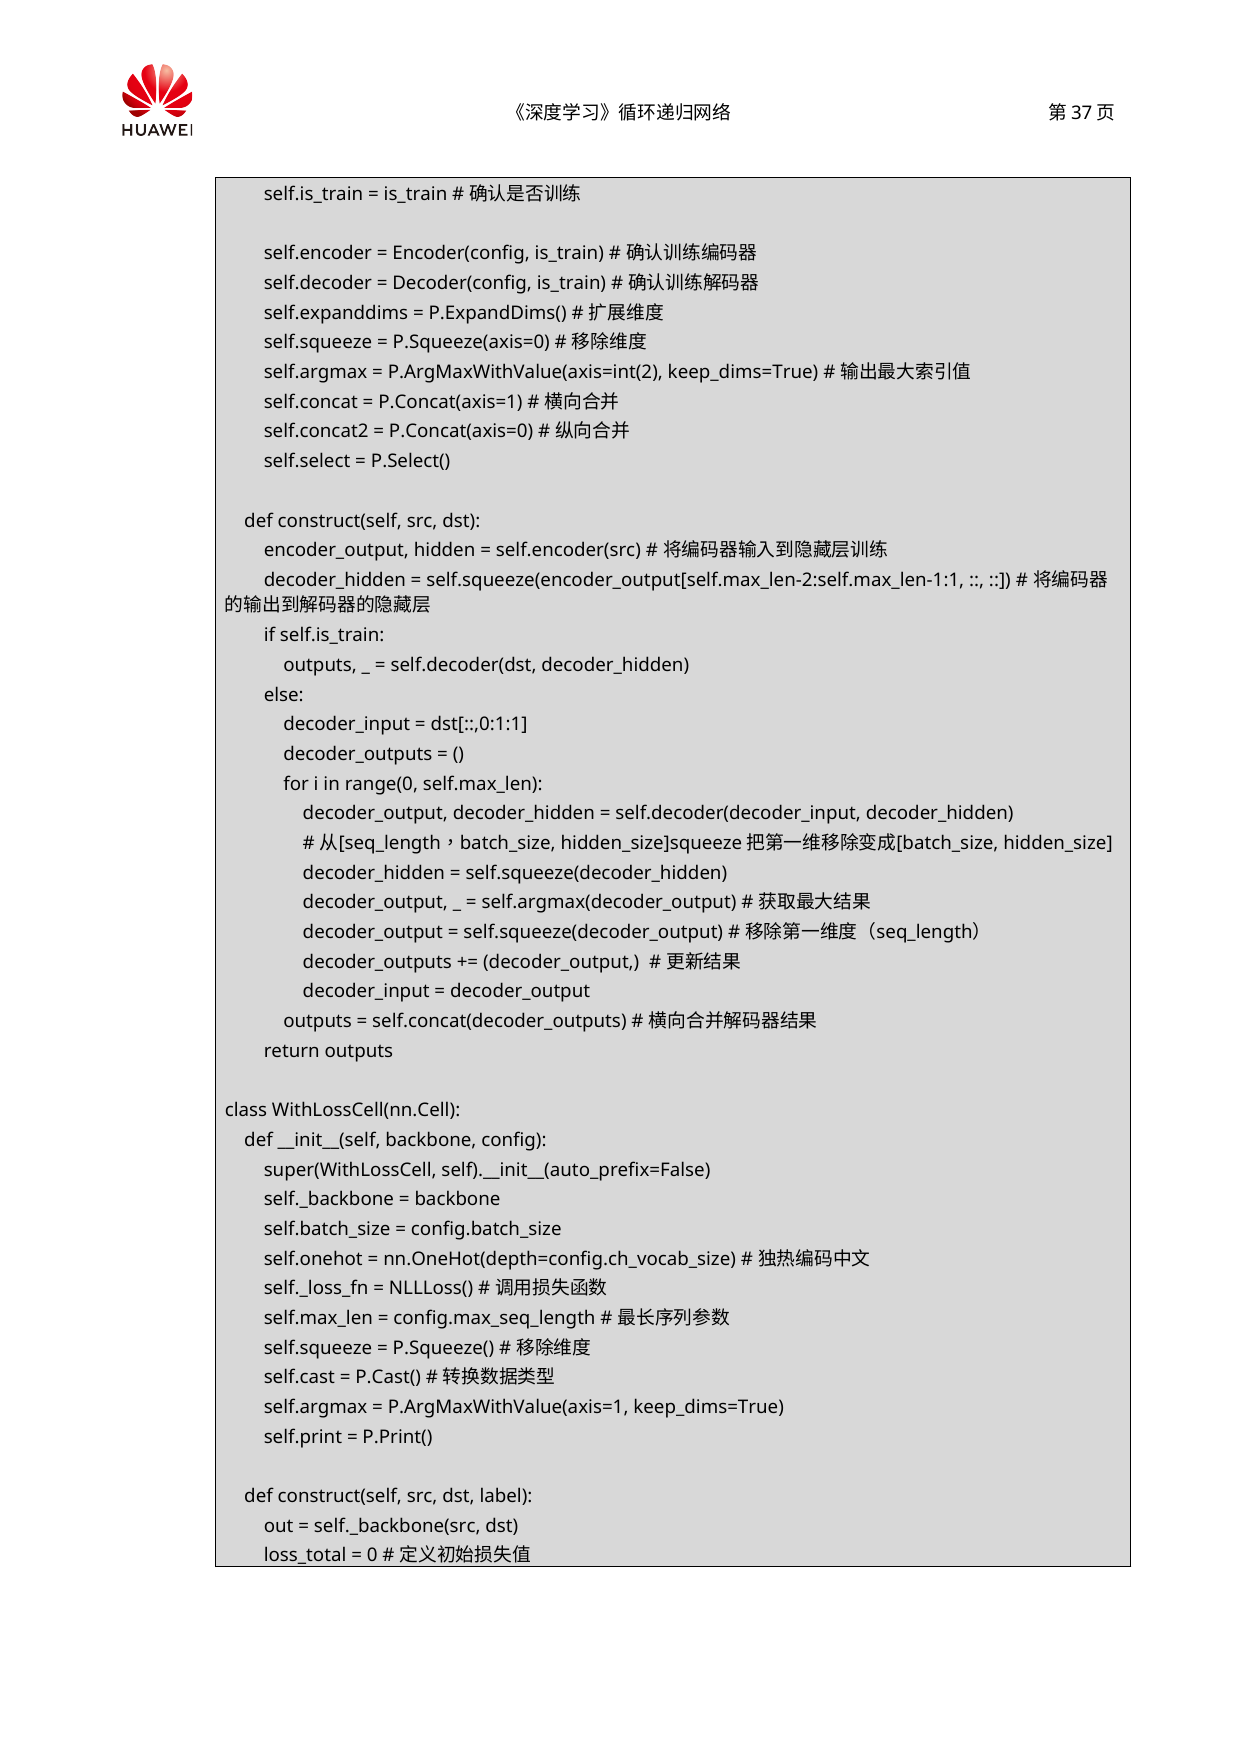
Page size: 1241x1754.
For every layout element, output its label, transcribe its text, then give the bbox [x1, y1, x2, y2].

text self.squeeze = P.Squeeze(axis=0) # 移除维度 [216, 326, 1130, 354]
text decoder_outputs = () [216, 737, 1130, 766]
text super(WithLossCell, self).__init__(auto_prefix=False) [216, 1153, 1130, 1181]
text # 从[seq_length，batch_size, hidden_size]squeeze把第一维移除变成[batch_size, hidden_size] [216, 826, 1130, 855]
text outputs = self.concat(decoder_outputs) # 横向合并解码器结果 [216, 1004, 1130, 1033]
text self.argmax = P.ArgMaxWithValue(axis=1, keep_dims=True) [216, 1390, 1130, 1419]
text encoder_output, hidden = self.encoder(src) # 将编码器输入到隐藏层训练 [216, 533, 1130, 562]
text decoder_hidden = self.squeeze(decoder_hidden) [216, 856, 1130, 884]
text self.max_len = config.max_seq_length # 最长序列参数 [216, 1301, 1130, 1330]
text self.expanddims = P.ExpandDims() # 扩展维度 [216, 296, 1130, 324]
text decoder_outputs += (decoder_output,) # 更新结果 [216, 945, 1130, 973]
text def __init__(self, backbone, config): [216, 1123, 1130, 1152]
text def construct(self, src, dst): [216, 504, 1130, 532]
picture [122, 64, 193, 136]
text decoder_hidden = self.squeeze(encoder_output[self.max_len-2:self.max_len-1:1, ::, ::]) # 将编码器的输出到解码器的隐藏层 [216, 563, 1130, 617]
text self.select = P.Select() [216, 444, 1130, 473]
text decoder_output = self.squeeze(decoder_output) # 移除第一维度（seq_length） [216, 915, 1130, 944]
text def construct(self, src, dst, label): [216, 1479, 1130, 1508]
text out = self._backbone(src, dst) [216, 1509, 1130, 1538]
text else: [216, 678, 1130, 706]
text self.encoder = Encoder(config, is_train) # 确认训练编码器 [216, 237, 1130, 265]
text self._loss_fn = NLLLoss() # 调用损失函数 [216, 1271, 1130, 1300]
text self.argmax = P.ArgMaxWithValue(axis=int(2), keep_dims=True) # 输出最大索引值 [216, 355, 1130, 384]
text decoder_output, decoder_hidden = self.decoder(decoder_input, decoder_hidden) [216, 796, 1130, 825]
text self.concat2 = P.Concat(axis=0) # 纵向合并 [216, 415, 1130, 443]
text self._backbone = backbone [216, 1182, 1130, 1211]
text self.cast = P.Cast() # 转换数据类型 [216, 1361, 1130, 1389]
text loss_total = 0 # 定义初始损失值 [216, 1539, 1130, 1566]
text for i in range(0, self.max_len): [216, 767, 1130, 795]
text decoder_input = decoder_output [216, 974, 1130, 1003]
text return outputs [216, 1034, 1130, 1063]
text self.decoder = Decoder(config, is_train) # 确认训练解码器 [216, 266, 1130, 295]
text self.print = P.Print() [216, 1420, 1130, 1448]
text self.batch_size = config.batch_size [216, 1212, 1130, 1241]
text if self.is_train: [216, 618, 1130, 647]
text self.concat = P.Concat(axis=1) # 横向合并 [216, 385, 1130, 414]
text self.is_train = is_train # 确认是否训练 [216, 178, 1130, 206]
text outputs, _ = self.decoder(dst, decoder_hidden) [216, 648, 1130, 677]
text decoder_output, _ = self.argmax(decoder_output) # 获取最大结果 [216, 886, 1130, 914]
text self.onehot = nn.OneHot(depth=config.ch_vocab_size) # 独热编码中文 [216, 1242, 1130, 1270]
text self.squeeze = P.Squeeze() # 移除维度 [216, 1331, 1130, 1359]
text class WithLossCell(nn.Cell): [216, 1093, 1130, 1122]
text decoder_input = dst[::,0:1:1] [216, 707, 1130, 736]
